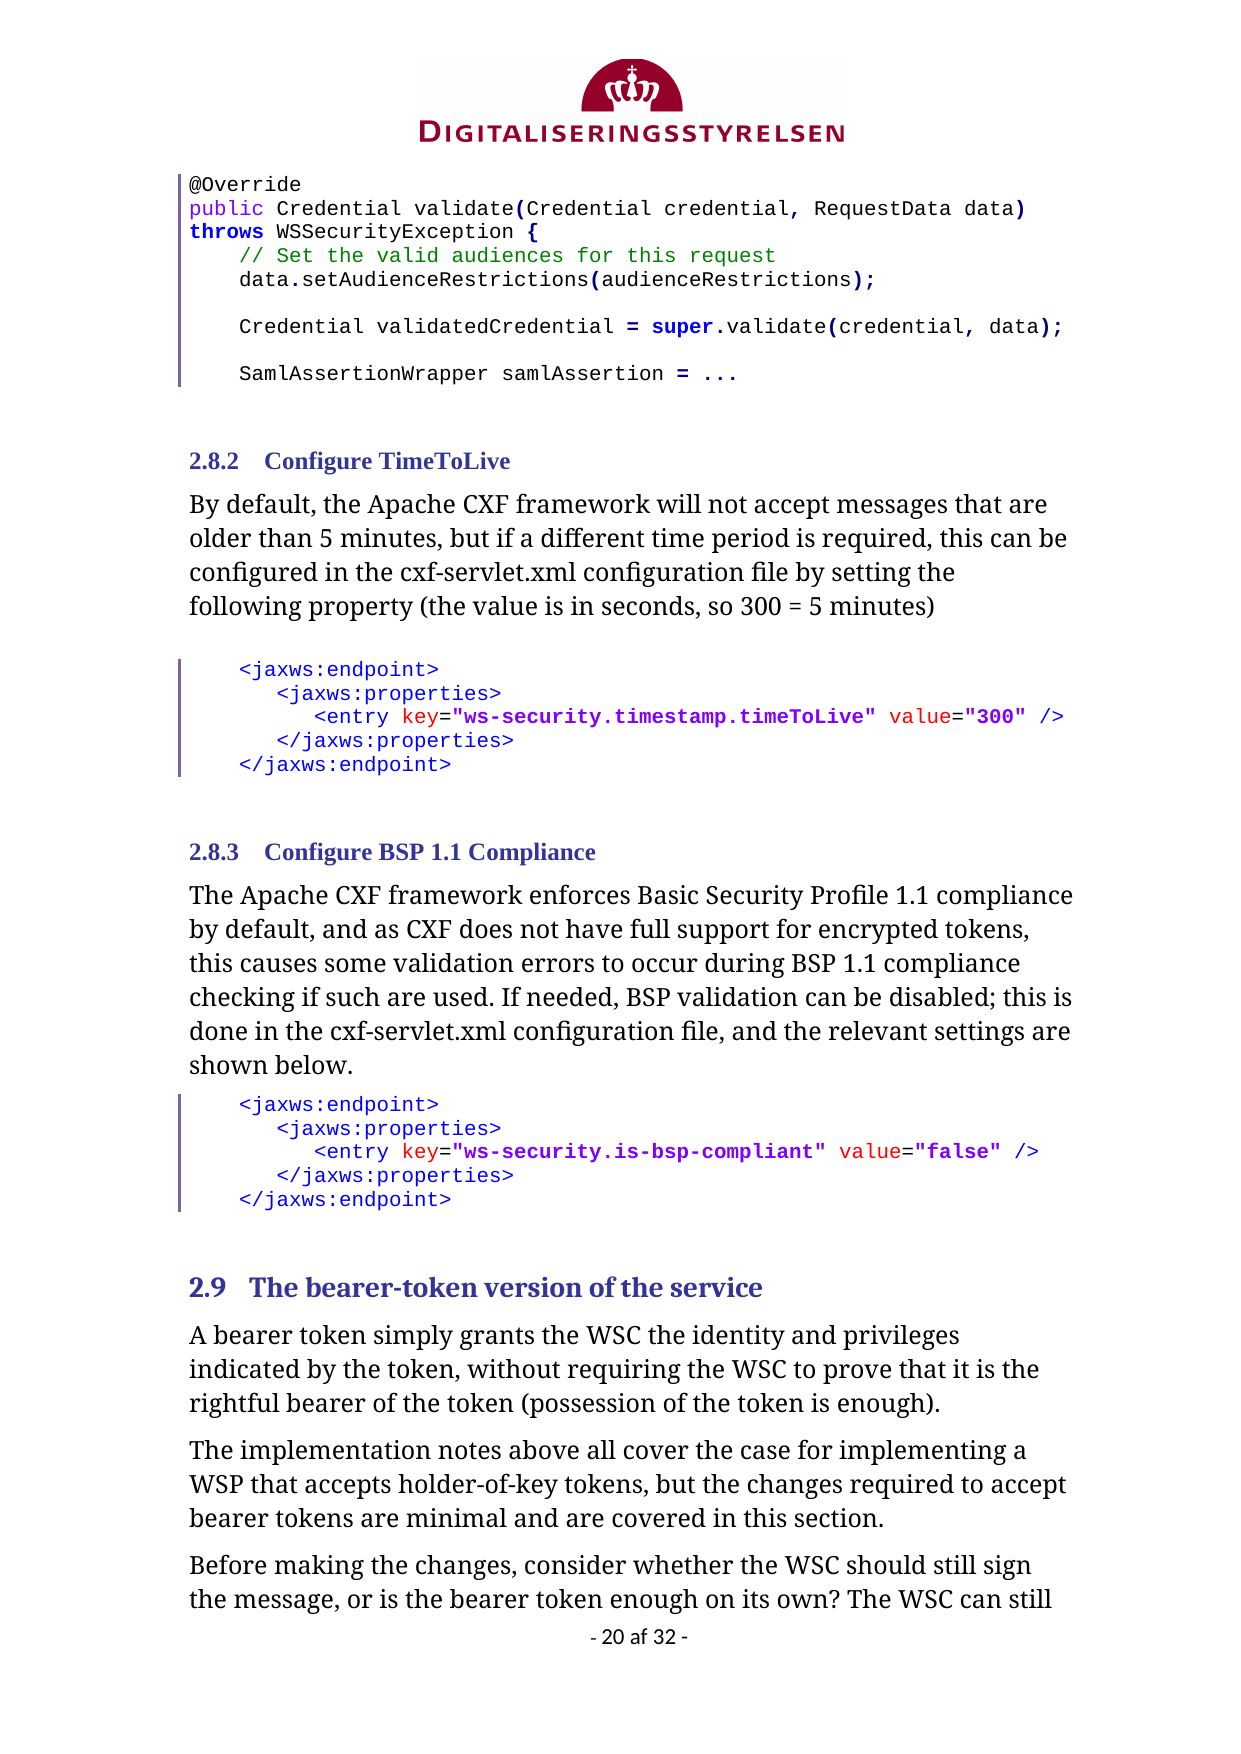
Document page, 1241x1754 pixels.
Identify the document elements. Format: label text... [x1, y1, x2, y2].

text The Apache CXF framework enforces Basic Security Profile 1.1 compliance by default, and as CXF does not have full support for encrypted tokens, this causes some validation errors to occur during BSP 1.1 compliance checking if such are used. If needed, BSP validation can be disabled; this is done in the cxf-servlet.xml configuration file, and the relevant settings are shown below. [189, 877, 1075, 1082]
text </jaxws:properties> [189, 730, 1075, 754]
picture [420, 59, 844, 142]
text public Credential validate(Credential credential, RequestData data) throws WSSecurityException { [189, 198, 1075, 245]
subtitle Configure TimeToLive [189, 446, 1075, 475]
text By default, the Apache CXF framework will not accept messages that are older than 5 minutes, but if a different time period is required, this can be configured in the cxf-servlet.xml configuration file by setting the following property (the value is in seconds, so 300 = 5 minutes) [189, 487, 1075, 623]
text data.setAudienceRestrictions(audienceRestrictions); [189, 269, 1075, 292]
text </jaxws:endpoint> [189, 1189, 1075, 1212]
text </jaxws:properties> [189, 1165, 1075, 1189]
text A bearer token simply grants the WSC the identity and privileges indicated by the token, without requiring the WSC to prove that it is the rightful bearer of the token (possession of the token is enough). [189, 1318, 1075, 1420]
text @Override [189, 174, 1075, 198]
text <jaxws:endpoint> [181, 1094, 1075, 1118]
text <jaxws:properties> [189, 1118, 1075, 1141]
text The implementation notes above all cover the case for implementing a WSP that accepts holder-of-key tokens, but the changes required to accept bearer tokens are minimal and are covered in this section. [189, 1433, 1075, 1535]
text </jaxws:endpoint> [189, 754, 1075, 777]
text <jaxws:properties> [189, 683, 1075, 707]
text <entry key="ws-security.timestamp.timeToLive" value="300" /> [189, 707, 1075, 730]
subtitle The bearer-token version of the service [189, 1271, 1075, 1305]
text <entry key="ws-security.is-bsp-compliant" value="false" /> [189, 1141, 1075, 1165]
subtitle Configure BSP 1.1 Compliance [189, 837, 1075, 865]
text // Set the valid audiences for this request [189, 245, 1075, 269]
text Credential validatedCredential = super.validate(credential, data); [189, 316, 1075, 340]
text <jaxws:endpoint> [189, 659, 1075, 683]
text SamlAssertionWrapper samlAssertion = ... [189, 363, 1075, 387]
